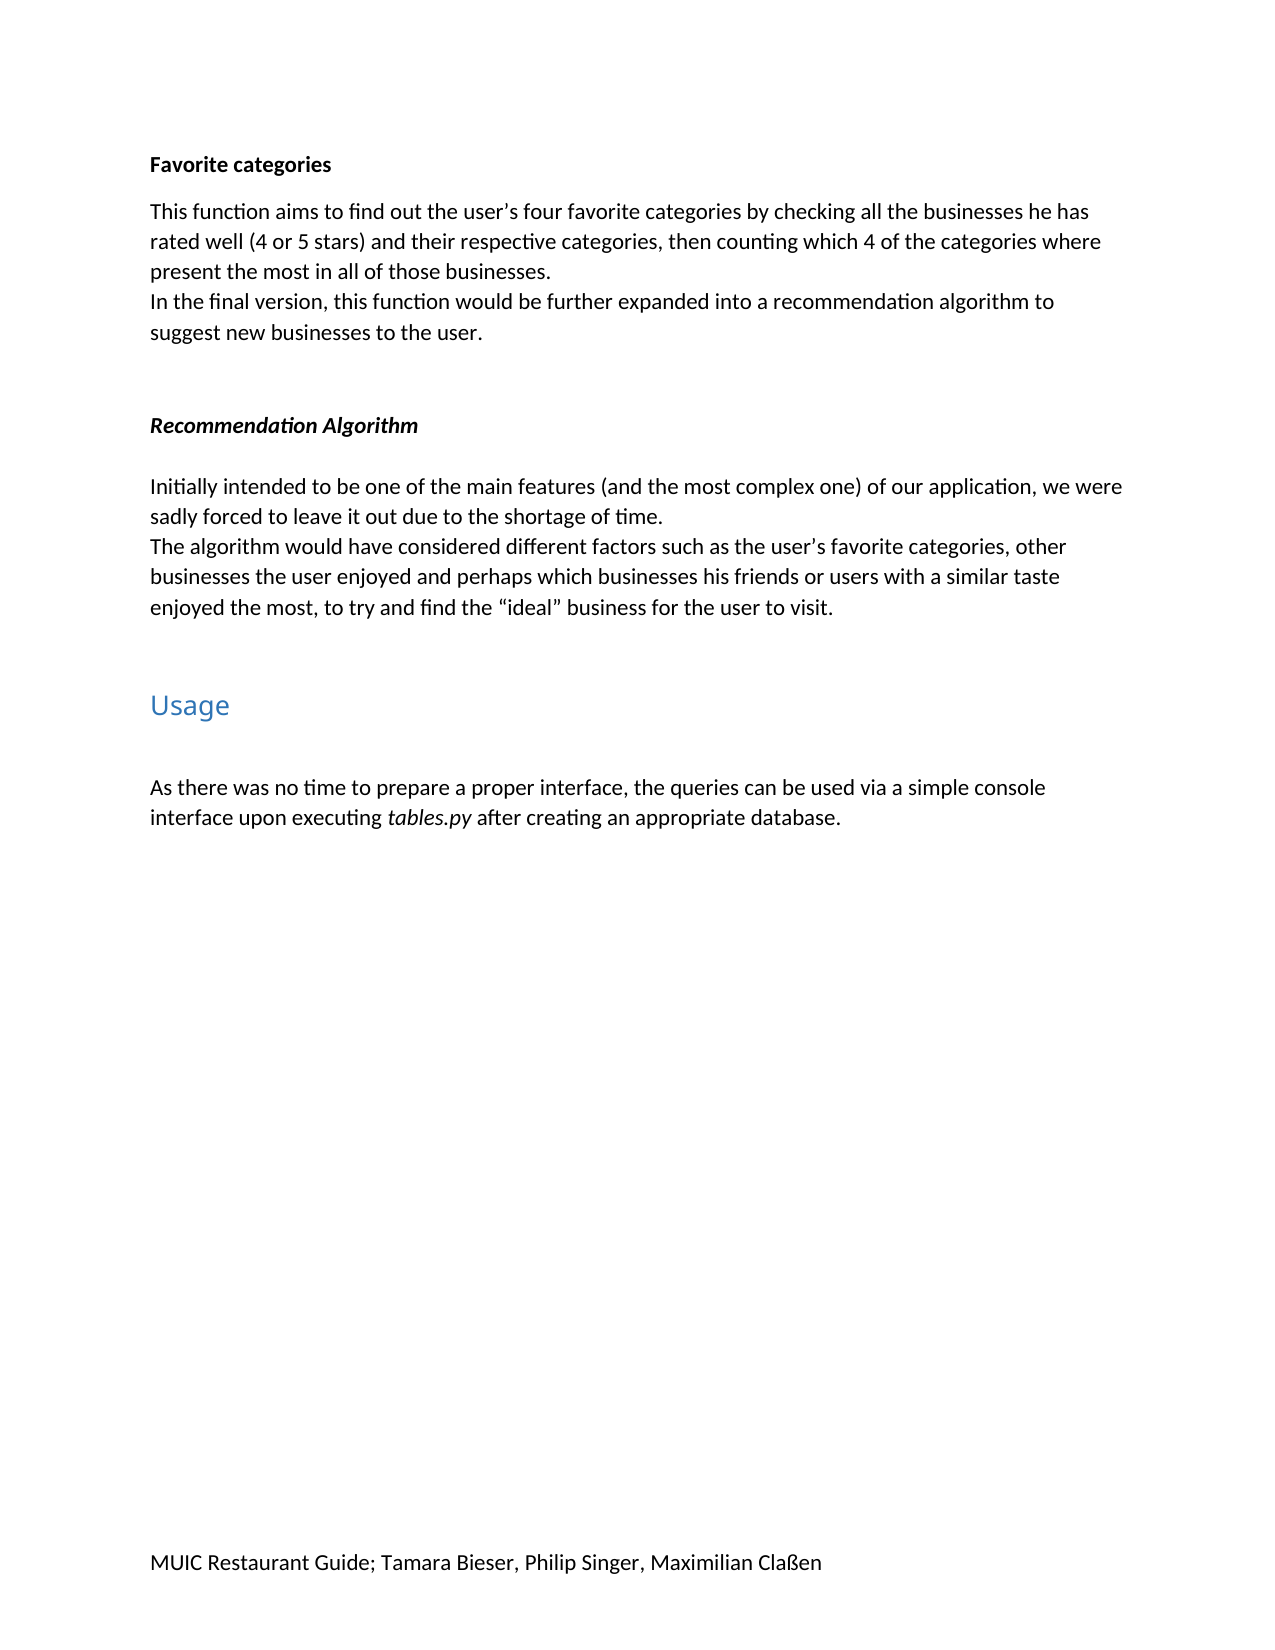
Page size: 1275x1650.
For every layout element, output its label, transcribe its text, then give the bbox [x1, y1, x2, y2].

text Favorite categories [150, 150, 1125, 178]
subtitle Usage [150, 686, 1125, 723]
text Recommendation Algorithm Initially intended to be one of the main features (and the most complex one) of our application, we were sadly forced to leave it out due to the shortage of time. The algorithm would have considered different factors such as the user’s favorite categories, other businesses the user enjoyed and perhaps which businesses his friends or users with a similar taste enjoyed the most, to try and find the “ideal” business for the user to visit. [150, 411, 1125, 621]
text As there was no time to prepare a proper interface, the queries can be used via a simple console interface upon executing tables.py after creating an appropriate database. [150, 773, 1125, 831]
text This function aims to find out the user’s four favorite categories by checking all the businesses he has rated well (4 or 5 stars) and their respective categories, then counting which 4 of the categories where present the most in all of those businesses. In the final version, this function would be further expanded into a recommendation algorithm to suggest new businesses to the user. [150, 197, 1125, 346]
